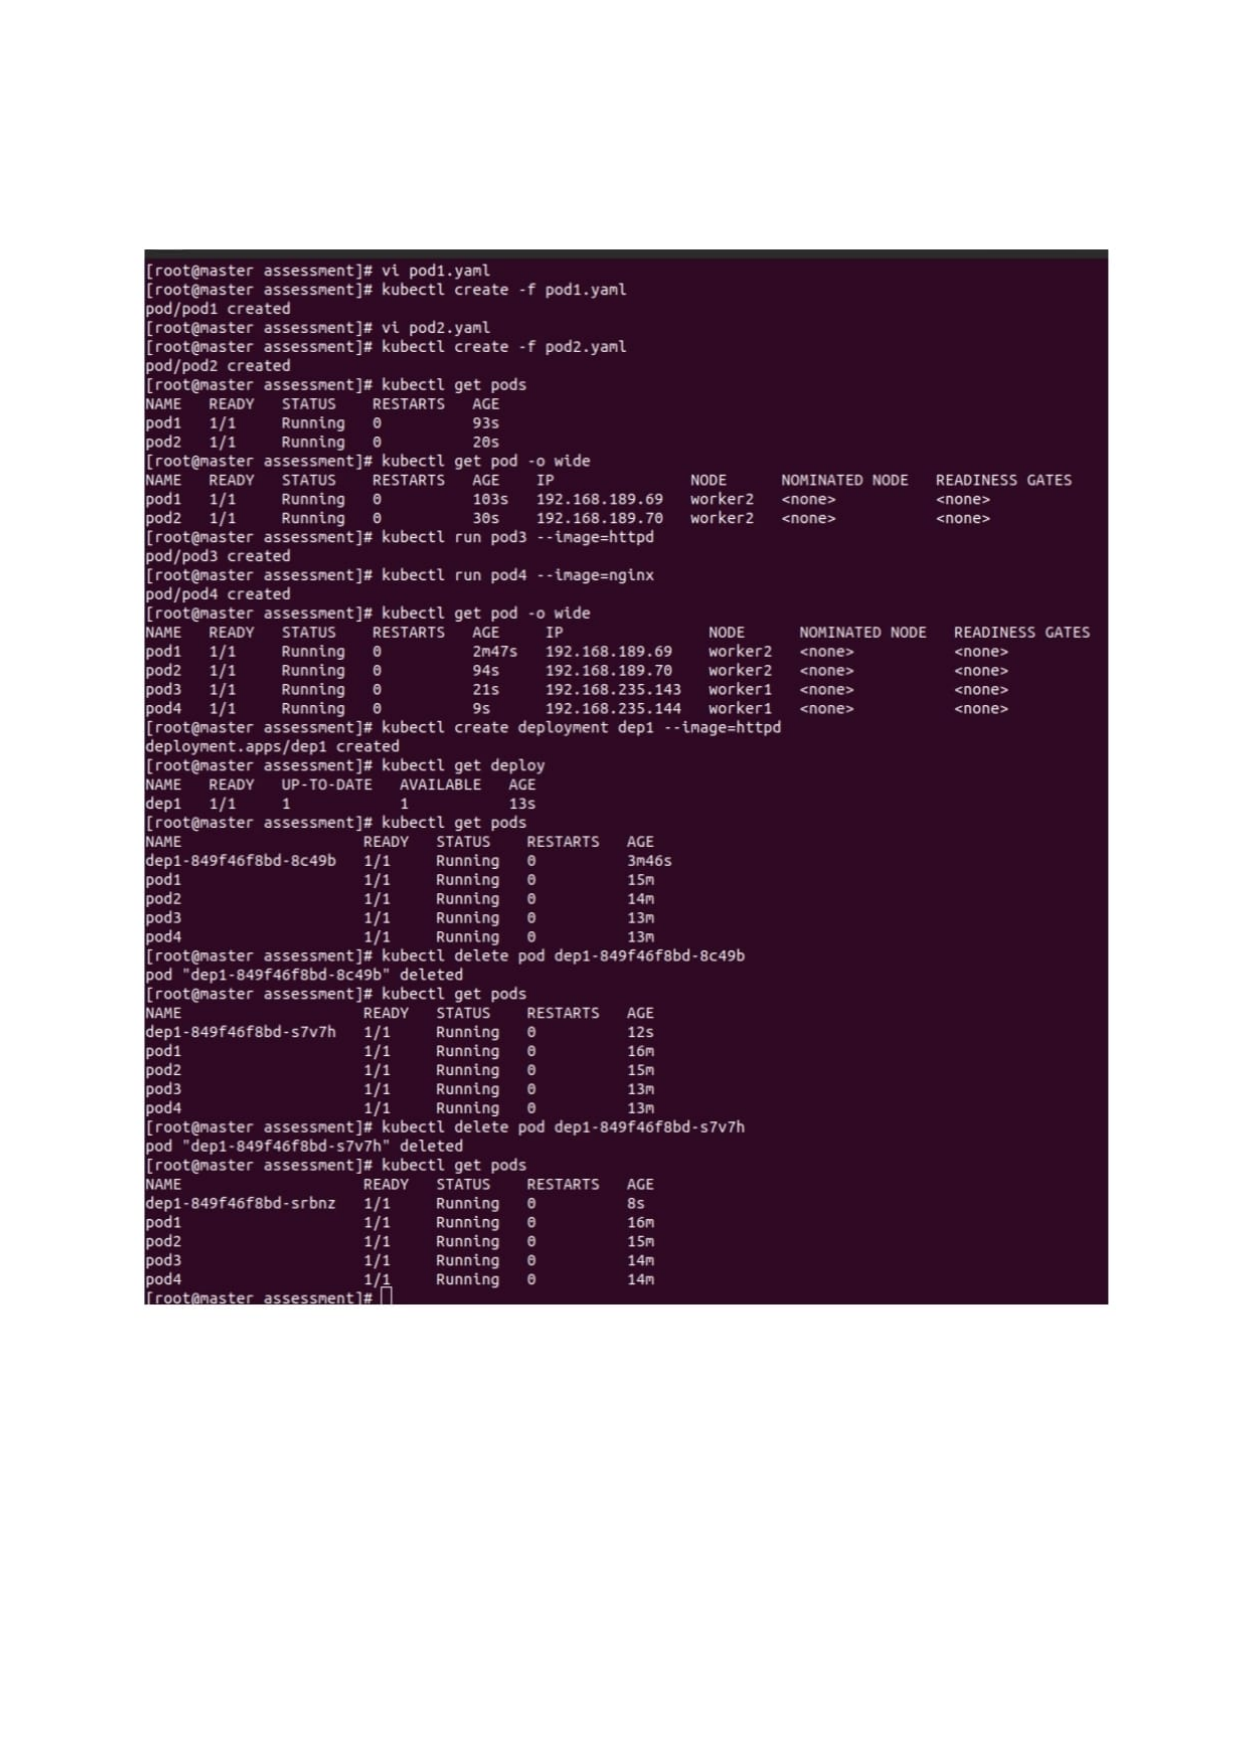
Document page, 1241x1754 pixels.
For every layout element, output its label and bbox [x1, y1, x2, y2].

picture [118, 175, 1123, 1394]
